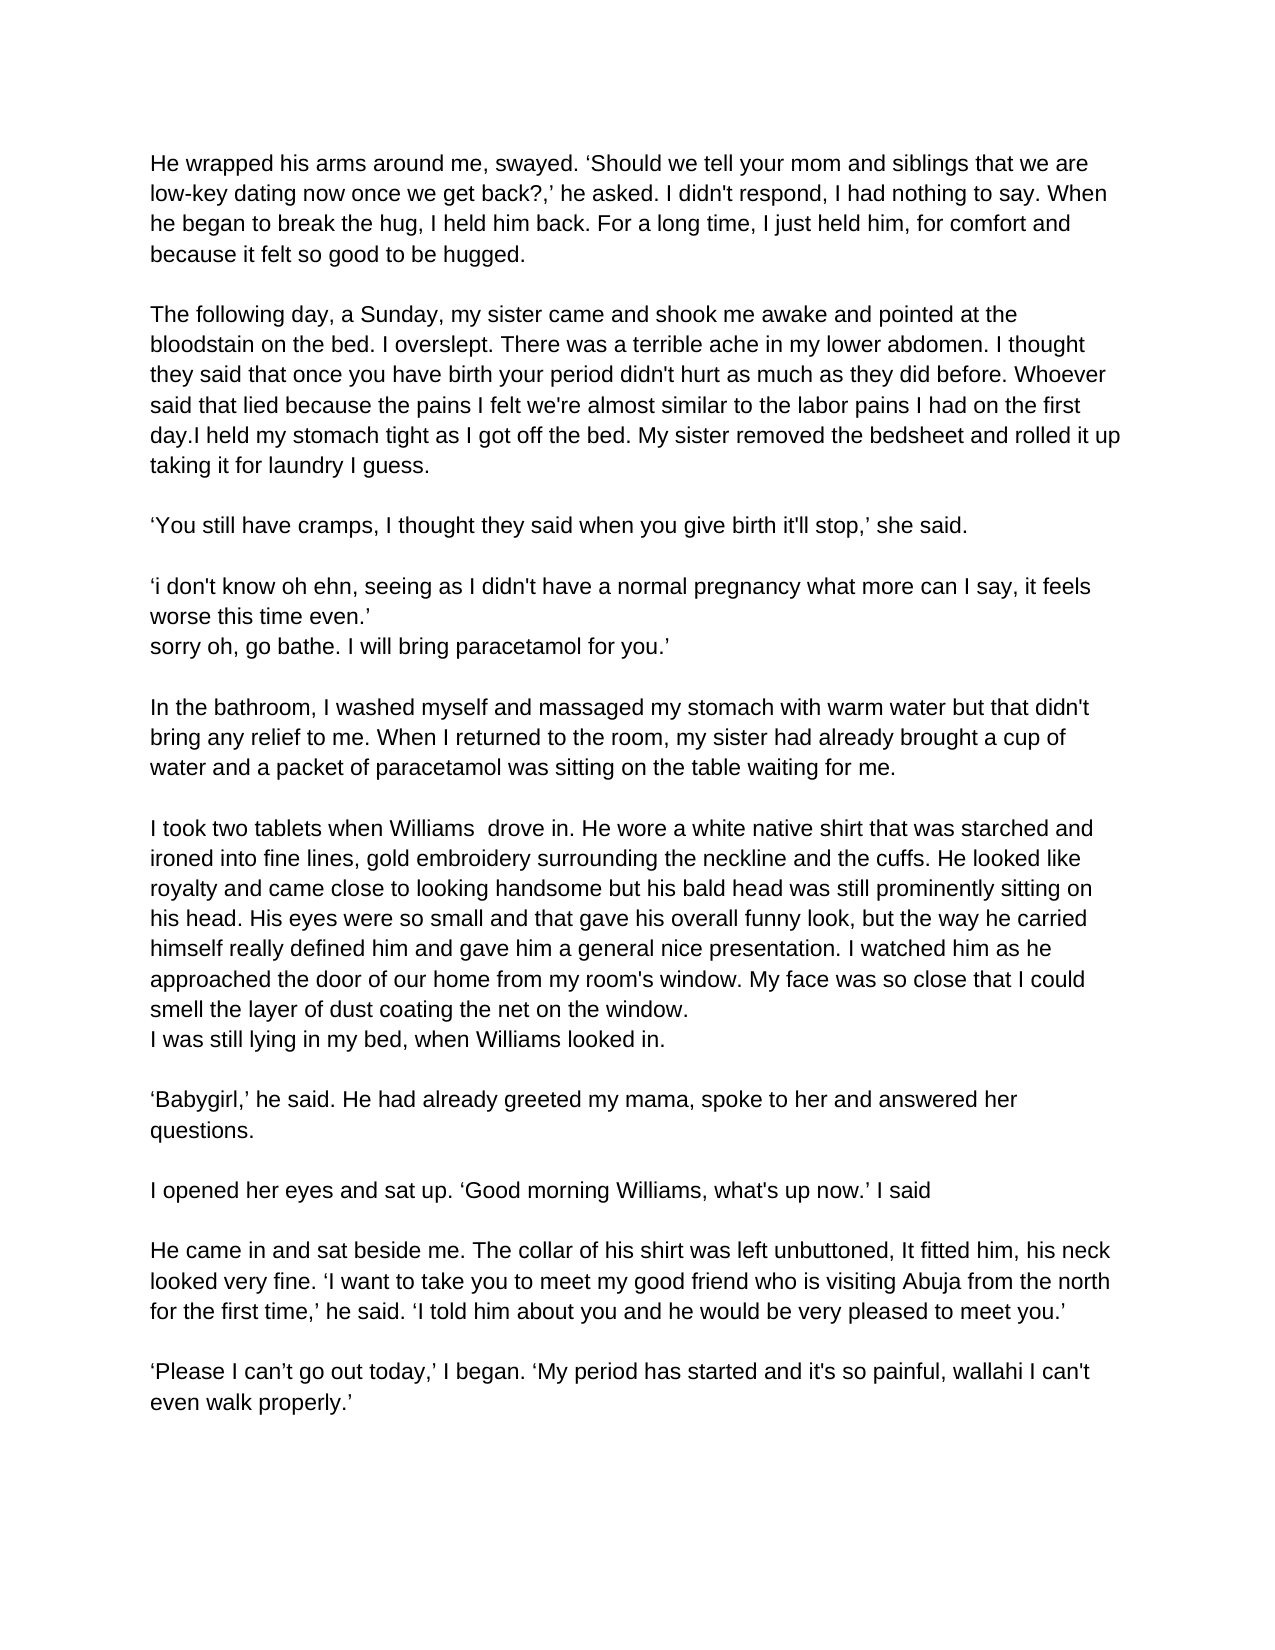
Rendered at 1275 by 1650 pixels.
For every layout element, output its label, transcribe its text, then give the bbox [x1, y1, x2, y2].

text ‘Please I can’t go out today,’ I began. ‘My period has started and it's so painful, wallahi I can't even walk properly.’ [150, 1358, 1125, 1415]
text ‘Babygirl,’ he said. He had already greeted my mama, spoke to her and answered her questions. [150, 1086, 1125, 1143]
text ‘You still have cramps, I thought they said when you give birth it'll stop,’ she said. [150, 512, 1125, 539]
text He came in and sat beside me. The collar of his shirt was left unbuttoned, It fitted him, his neck looked very fine. ‘I want to take you to meet my good friend who is visiting Abuja from the north for the first time,’ he said. ‘I told him about you and he would be very pleased to meet you.’ [150, 1237, 1125, 1324]
text I took two tablets when Williams drove in. He wore a white native shirt that was starched and ironed into fine lines, gold embroidery surrounding the neckline and the cuffs. He looked like royalty and came close to looking handsome but his bald head was still prominently sitting on his head. His eyes were so small and that gave his overall funny look, but the way he carried himself really defined him and gave him a general nice presentation. I watched him as he approached the door of our home from my room's window. My face was so close that I could smell the layer of dust coating the net on the window. [150, 814, 1125, 1022]
text In the bathroom, I washed myself and massaged my stomach with warm water but that didn't bring any relief to me. When I returned to the room, my sister had already brought a cup of water and a packet of paracetamol was sitting on the table waiting for me. [150, 694, 1125, 781]
text I opened her eyes and sat up. ‘Good morning Williams, what's up now.’ I said [150, 1177, 1125, 1203]
text ‘i don't know oh ehn, seeing as I didn't have a normal pregnancy what more can I say, it feels worse this time even.’ [150, 573, 1125, 629]
text I was still lying in my bed, when Williams looked in. [150, 1026, 1125, 1052]
text The following day, a Sunday, my sister came and shook me awake and pointed at the bloodstain on the bed. I overslept. There was a terrible ache in my lower abdomen. I thought they said that once you have birth your period didn't hurt as much as they did before. Whoever said that lied because the pains I felt we're almost similar to the labor pains I had on the first day.I held my stomach tight as I got off the bed. My sister removed the bedsheet and rolled it up taking it for laundry I guess. [150, 301, 1125, 478]
text sorry oh, go bathe. I will bring paracetamol for you.’ [150, 633, 1125, 660]
text He wrapped his arms around me, swayed. ‘Should we tell your mom and siblings that we are low-key dating now once we get back?,’ he asked. I didn't respond, I had nothing to say. When he began to break the hug, I held him back. For a long time, I just held him, for comfort and because it felt so good to be hugged. [150, 150, 1125, 267]
